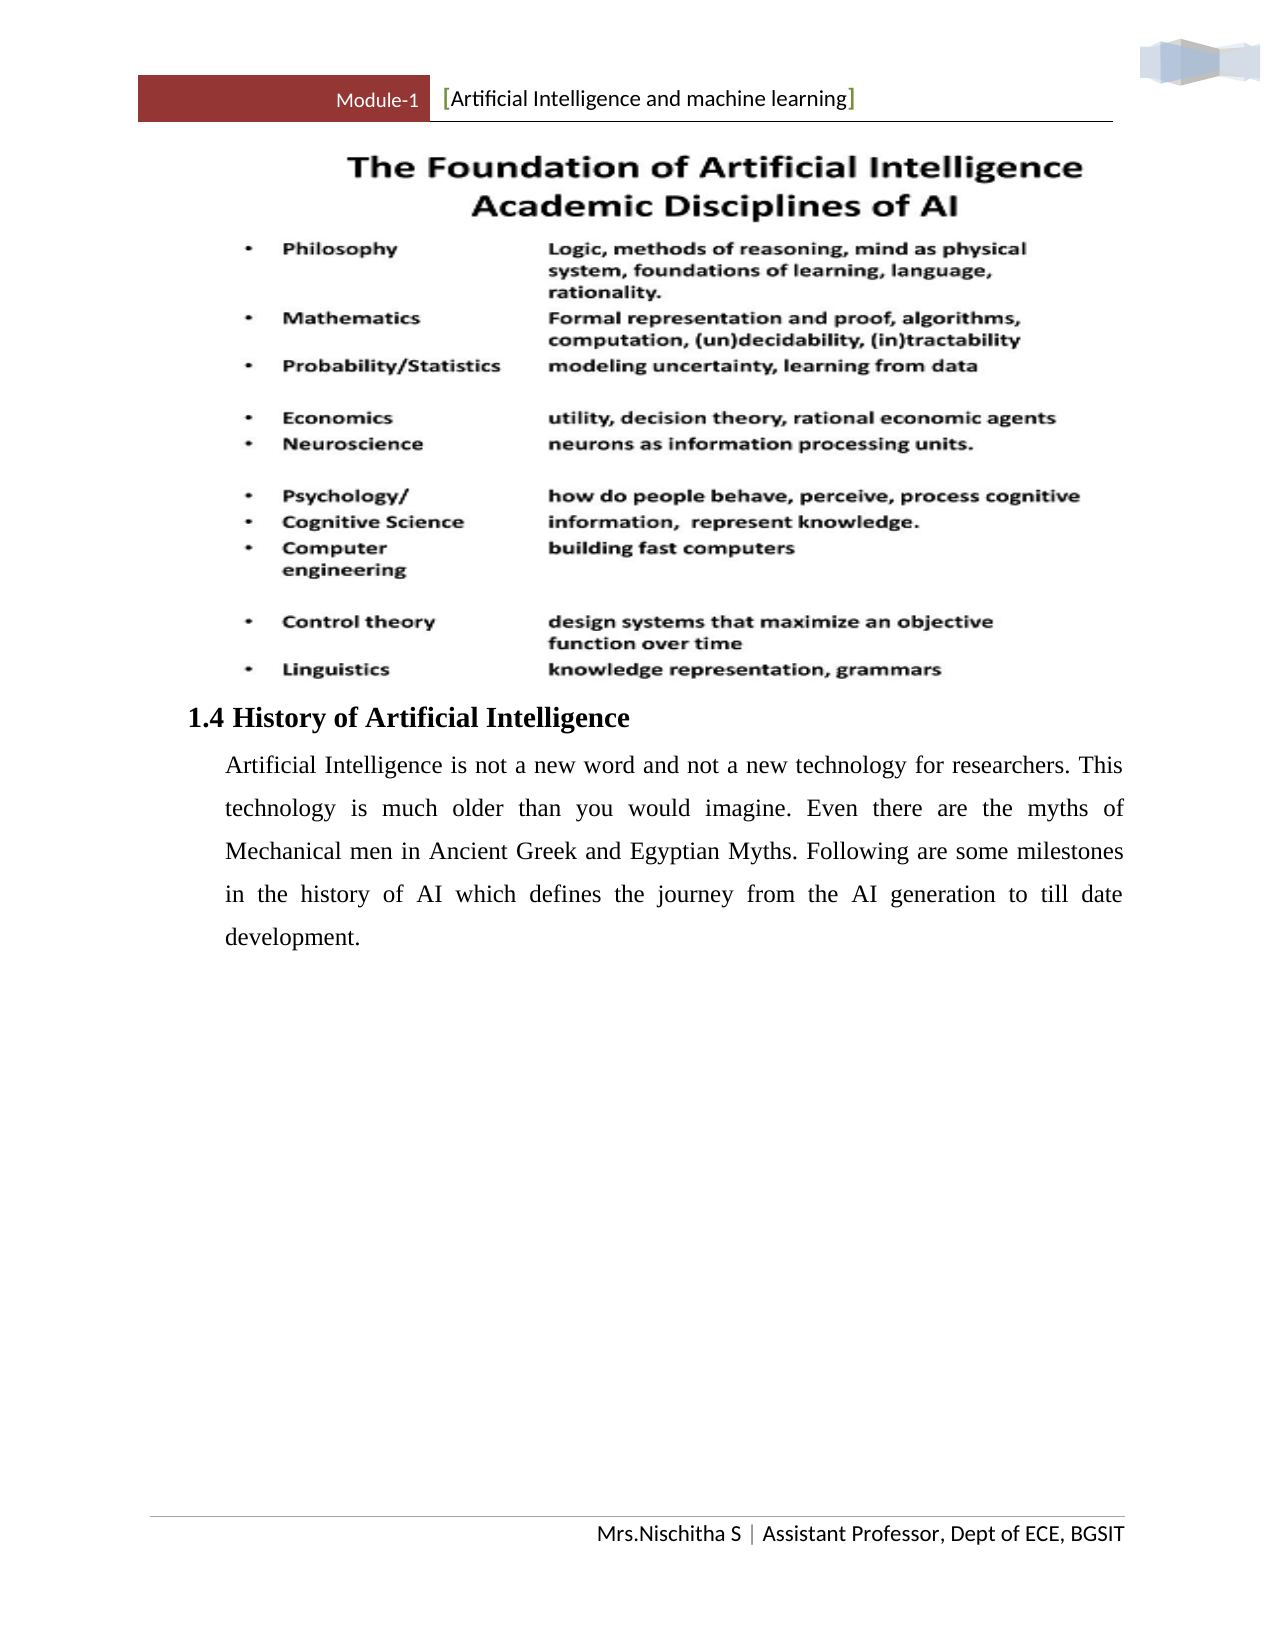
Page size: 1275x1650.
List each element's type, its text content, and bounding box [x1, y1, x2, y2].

picture [225, 150, 1200, 686]
list Artificial Intelligence is not a new word and not a new technology for researchers. This technology is much older than you would imagine. Even there are the myths of Mechanical men in Ancient Greek and Egyptian Myths. Following are some milestones in the history of AI which defines the journey from the AI generation to till date development. [225, 750, 1125, 951]
list History of Artificial Intelligence [187, 700, 1125, 733]
